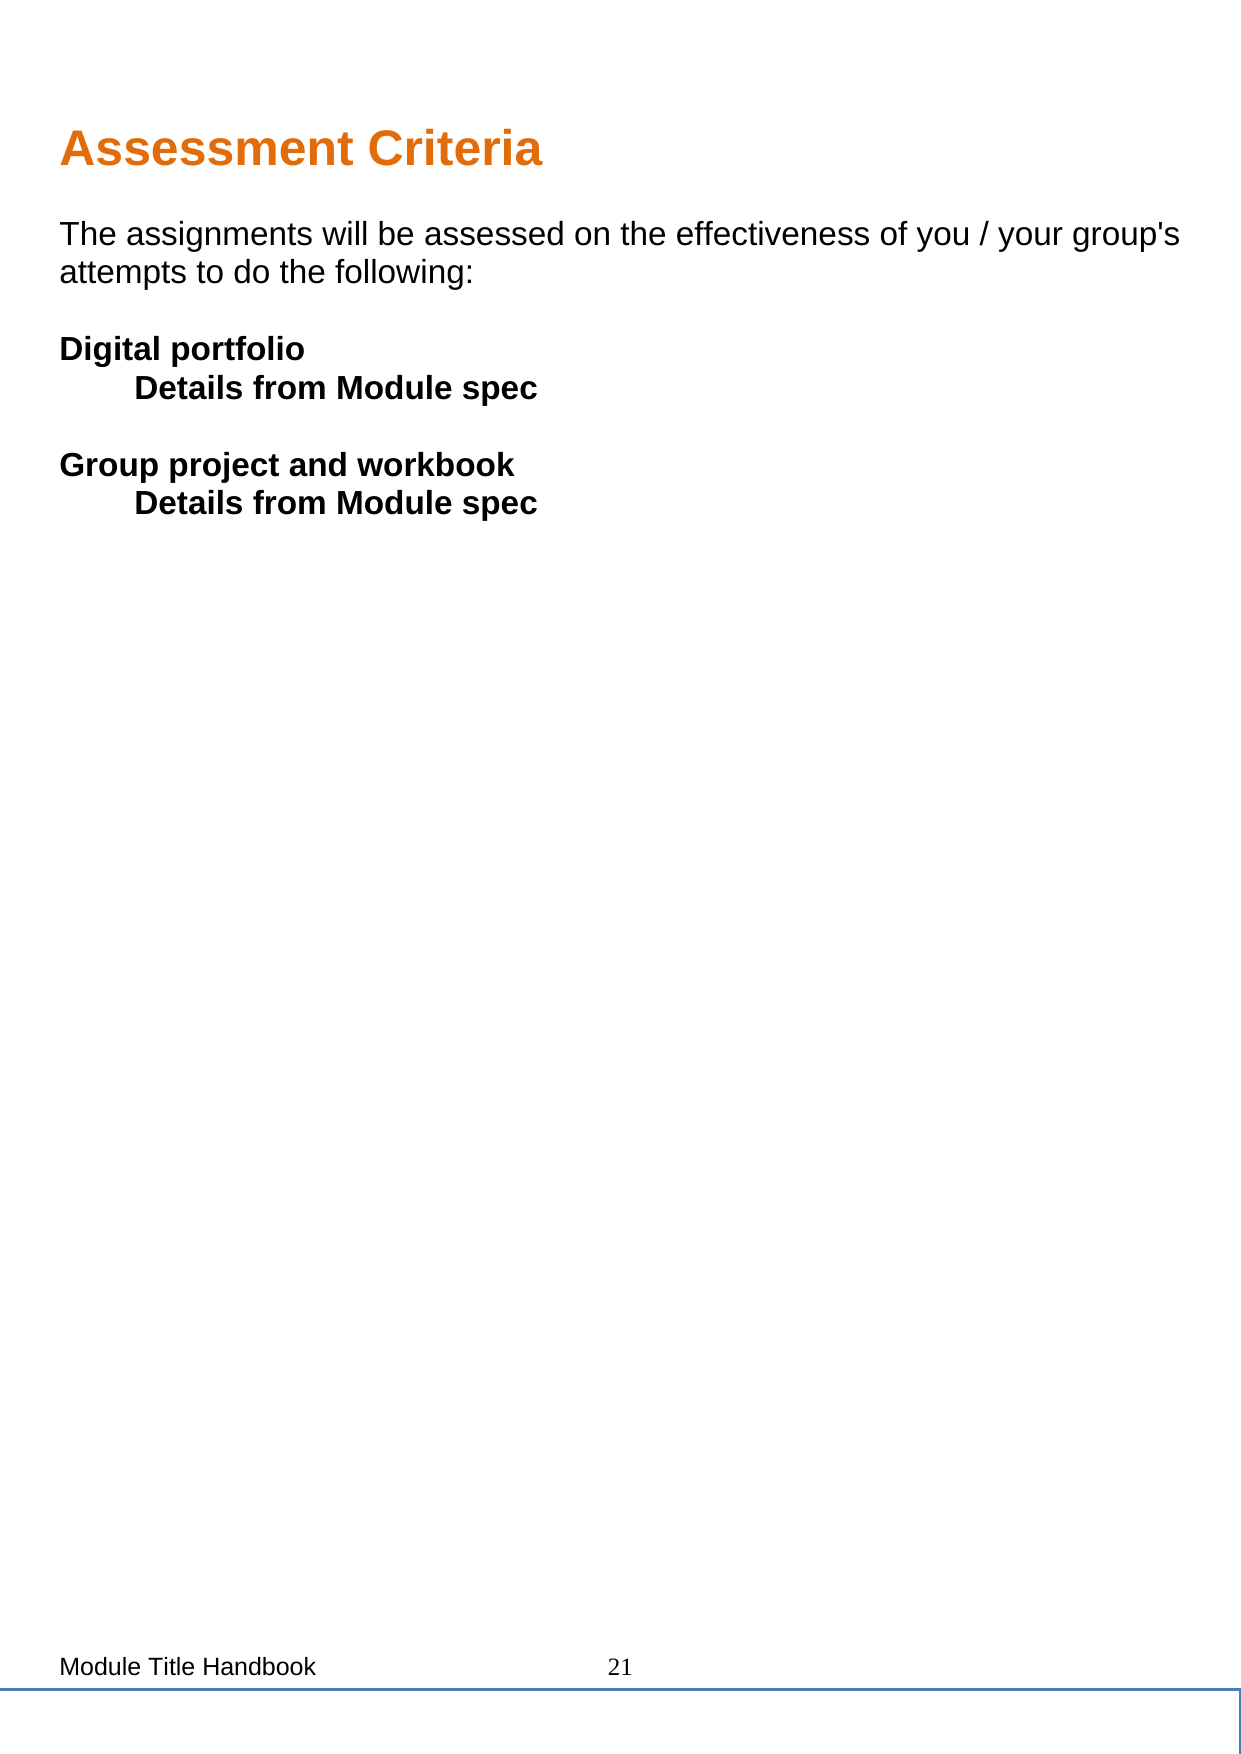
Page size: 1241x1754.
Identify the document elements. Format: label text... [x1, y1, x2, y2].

text The assignments will be assessed on the effectiveness of you / your group's attempts to do the following: [59, 214, 1181, 291]
subtitle Group project and workbook [59, 445, 1181, 483]
subtitle Details from Module spec [59, 368, 1181, 406]
subtitle Assessment Criteria [59, 118, 1181, 176]
subtitle Digital portfolio [59, 329, 1181, 368]
subtitle Details from Module spec [59, 483, 1181, 522]
